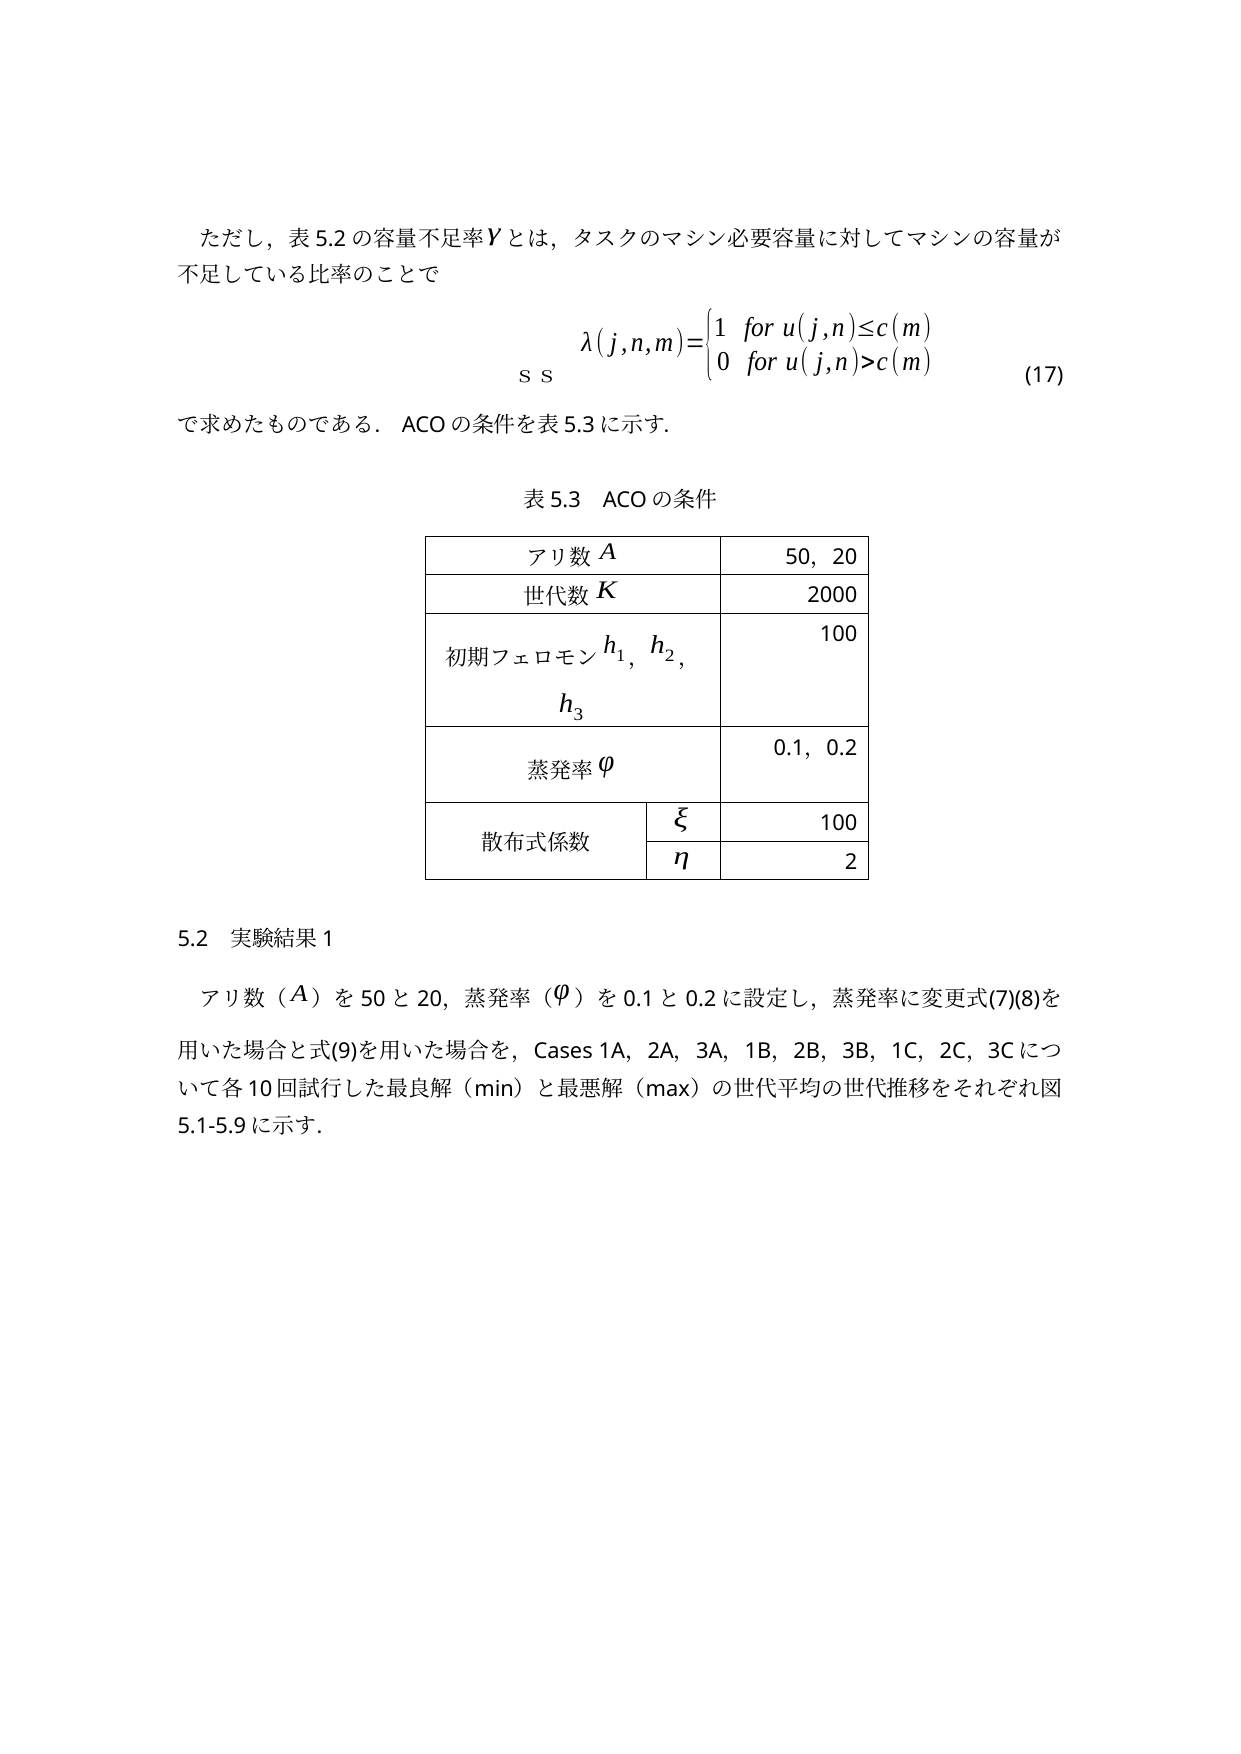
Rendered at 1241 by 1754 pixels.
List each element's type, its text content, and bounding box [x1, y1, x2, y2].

table_cell 蒸発率 [426, 727, 720, 802]
table_header 50，20 [721, 537, 868, 574]
table_cell 散布式係数 [426, 803, 646, 879]
table_cell 100 [721, 803, 868, 841]
table_cell 2000 [721, 575, 868, 613]
table_cell 初期フェロモン ，， [426, 614, 720, 726]
text ただし，表5.2の容量不足率とは，タスクのマシン必要容量に対してマシンの容量が不足している比率のことで [177, 217, 1063, 292]
table_cell [647, 803, 720, 841]
text アリ数（）を50と20，蒸発率（）を0.1と0.2に設定し，蒸発率に変更式(7)(8)を用いた場合と式(9)を用いた場合を，Cases 1A，2A，3A，1B，2B，3B，1C，2C，3Cについて各10回試行した最良解（min）と最悪解（max）の世代平均の世代推移をそれぞれ図5.1-5.9に示す． [177, 955, 1063, 1143]
table_header アリ数 [426, 537, 720, 574]
table_cell 0.1，0.2 [721, 727, 868, 802]
text 表5.3 ACOの条件 [177, 479, 1063, 517]
table_cell 100 [721, 614, 868, 726]
text で求めたものである． ACOの条件を表5.3に示す． [177, 404, 1063, 442]
text ｓｓ (17) [177, 292, 1063, 404]
table_cell 2 [721, 842, 868, 879]
text 5.2 実験結果1 [177, 918, 1063, 955]
table_cell 世代数 [426, 575, 720, 613]
table_cell [647, 842, 720, 879]
